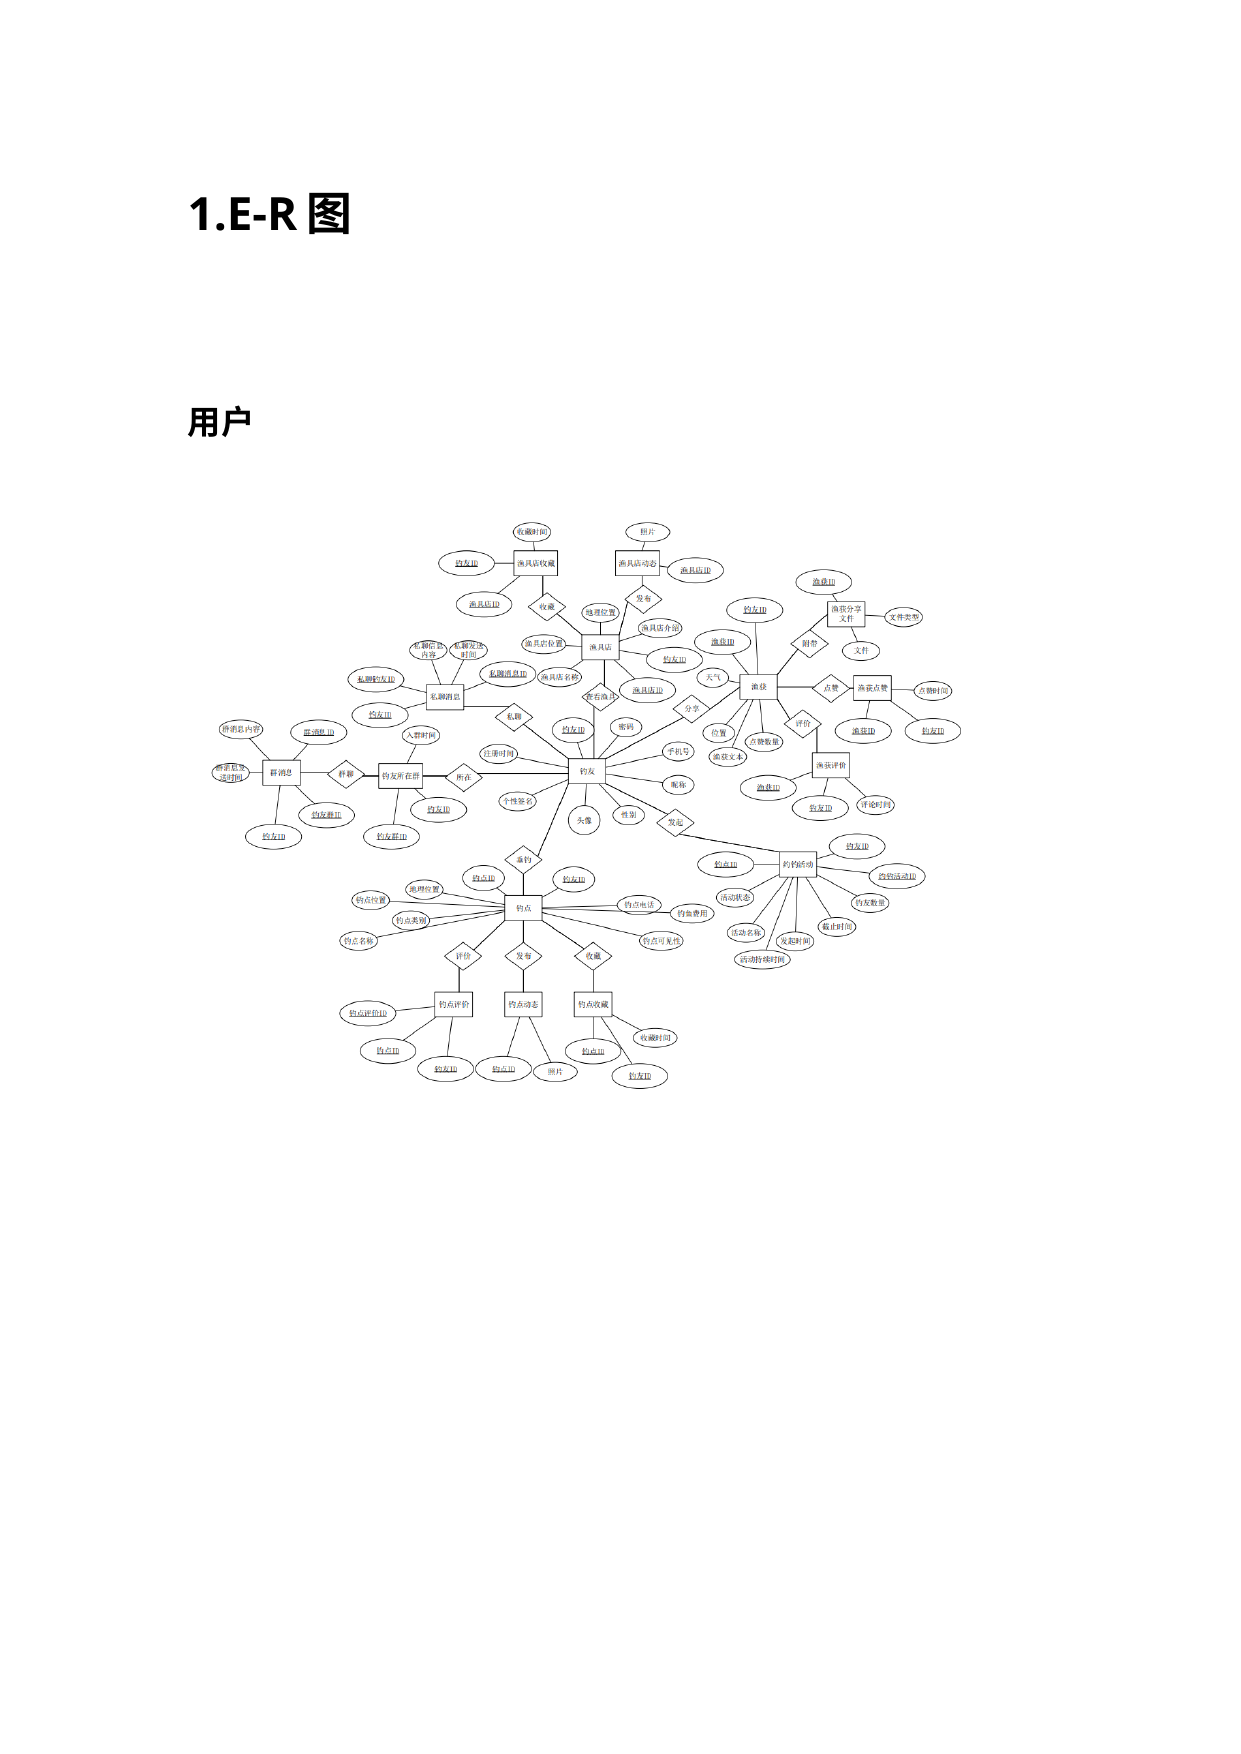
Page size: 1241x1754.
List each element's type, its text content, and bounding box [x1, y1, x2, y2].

subtitle 1.E-R图 [187, 162, 1053, 259]
subtitle 用户 [187, 388, 1053, 453]
picture [187, 520, 980, 1094]
